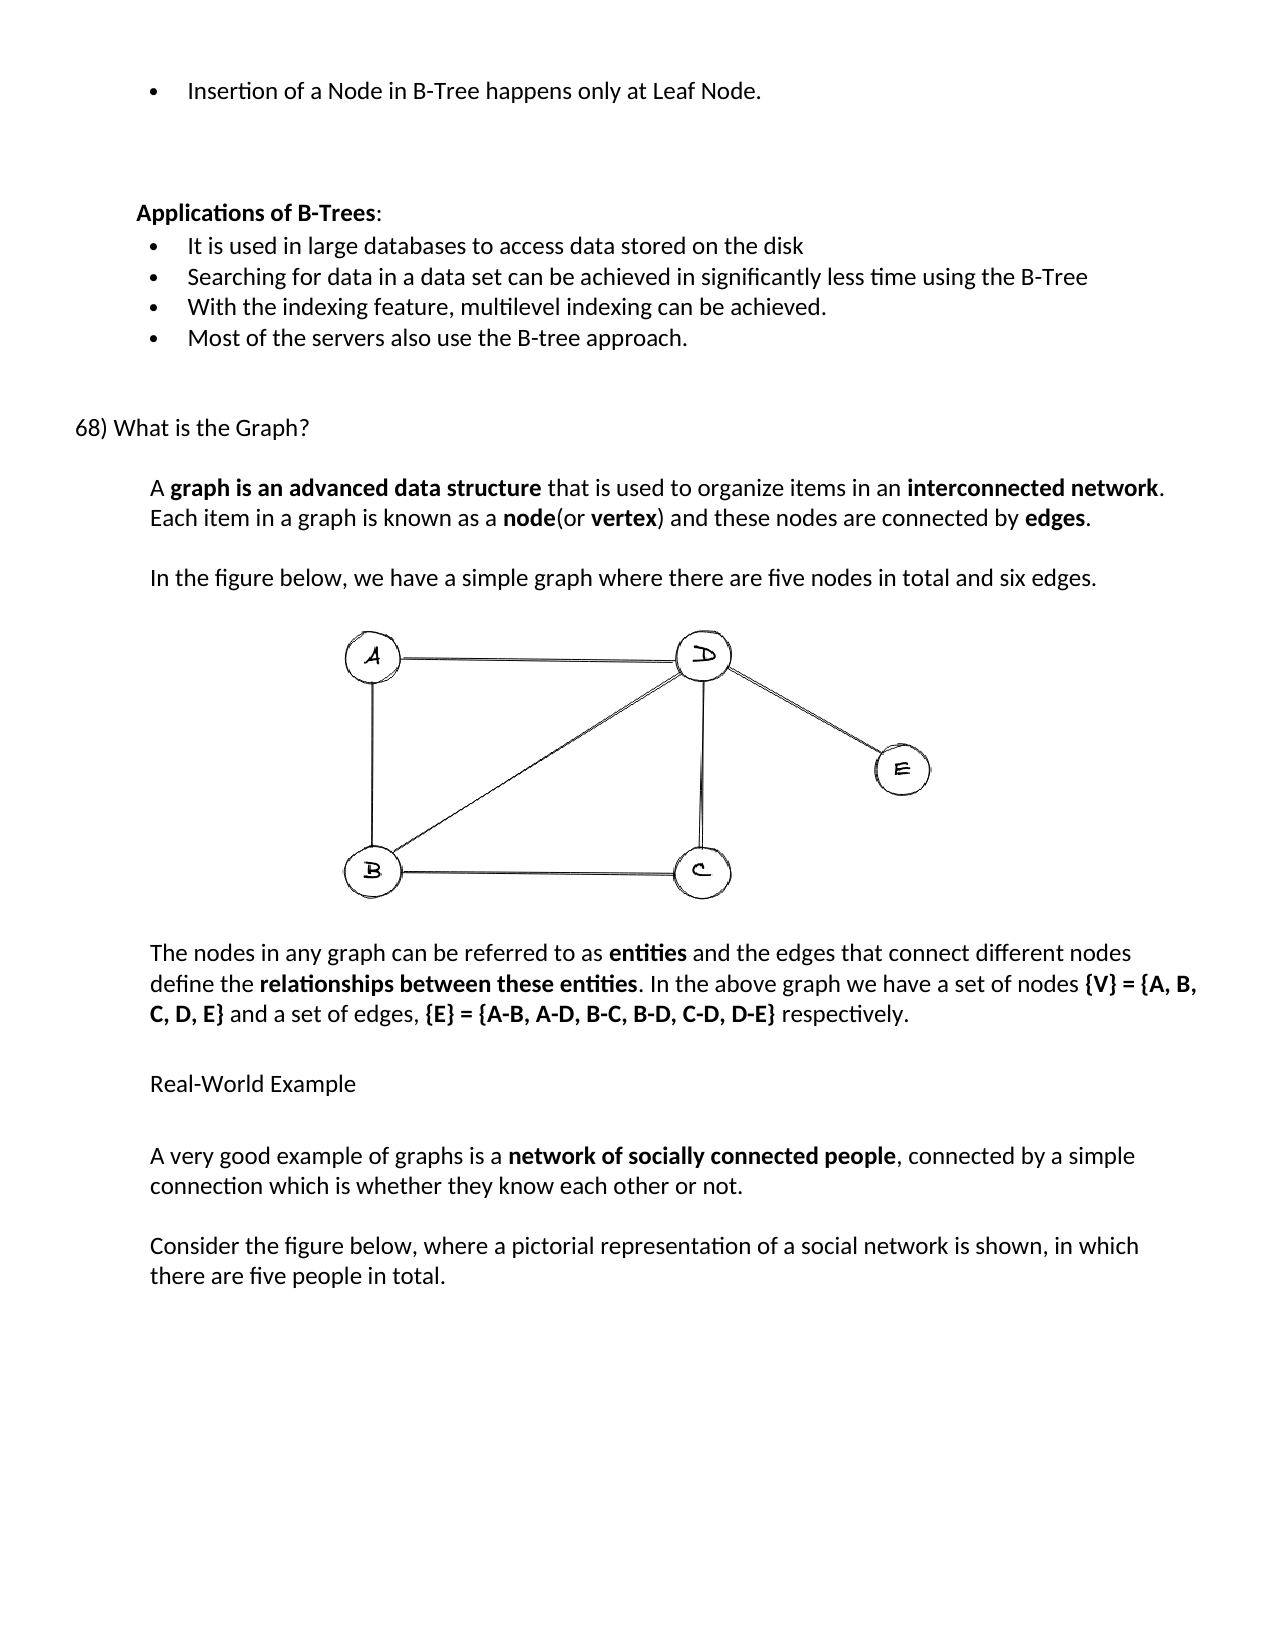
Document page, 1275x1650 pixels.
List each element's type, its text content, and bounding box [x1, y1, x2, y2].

picture [333, 621, 942, 908]
text 68) What is the Graph? [75, 412, 1200, 442]
list With the indexing feature, multilevel indexing can be achieved. [150, 291, 1200, 322]
list Insertion of a Node in B-Tree happens only at Leaf Node. [150, 75, 1200, 106]
text Consider the figure below, where a pictorial representation of a social network is shown, in which there are five people in total. [150, 1230, 1200, 1291]
list Searching for data in a data set can be achieved in significantly less time using the B-Tree [150, 261, 1200, 291]
subtitle Applications of B-Trees: [75, 197, 1200, 228]
list It is used in large databases to access data stored on the disk [150, 230, 1200, 261]
text A graph is an advanced data structure that is used to organize items in an interconnected network. Each item in a graph is known as a node(or vertex) and these nodes are connected by edges. [150, 472, 1200, 533]
text In the figure below, we have a simple graph where there are five nodes in total and six edges. [150, 562, 1200, 592]
list Most of the servers also use the B-tree approach. [150, 322, 1200, 352]
text The nodes in any graph can be referred to as entities and the edges that connect different nodes define the relationships between these entities. In the above graph we have a set of nodes {V} = {A, B, C, D, E} and a set of edges, {E} = {A-B, A-D, B-C, B-D, C-D, D-E} respectively. [150, 937, 1200, 1029]
subtitle Real-World Example [150, 1068, 1200, 1098]
text A very good example of graphs is a network of socially connected people, connected by a simple connection which is whether they know each other or not. [150, 1140, 1200, 1201]
